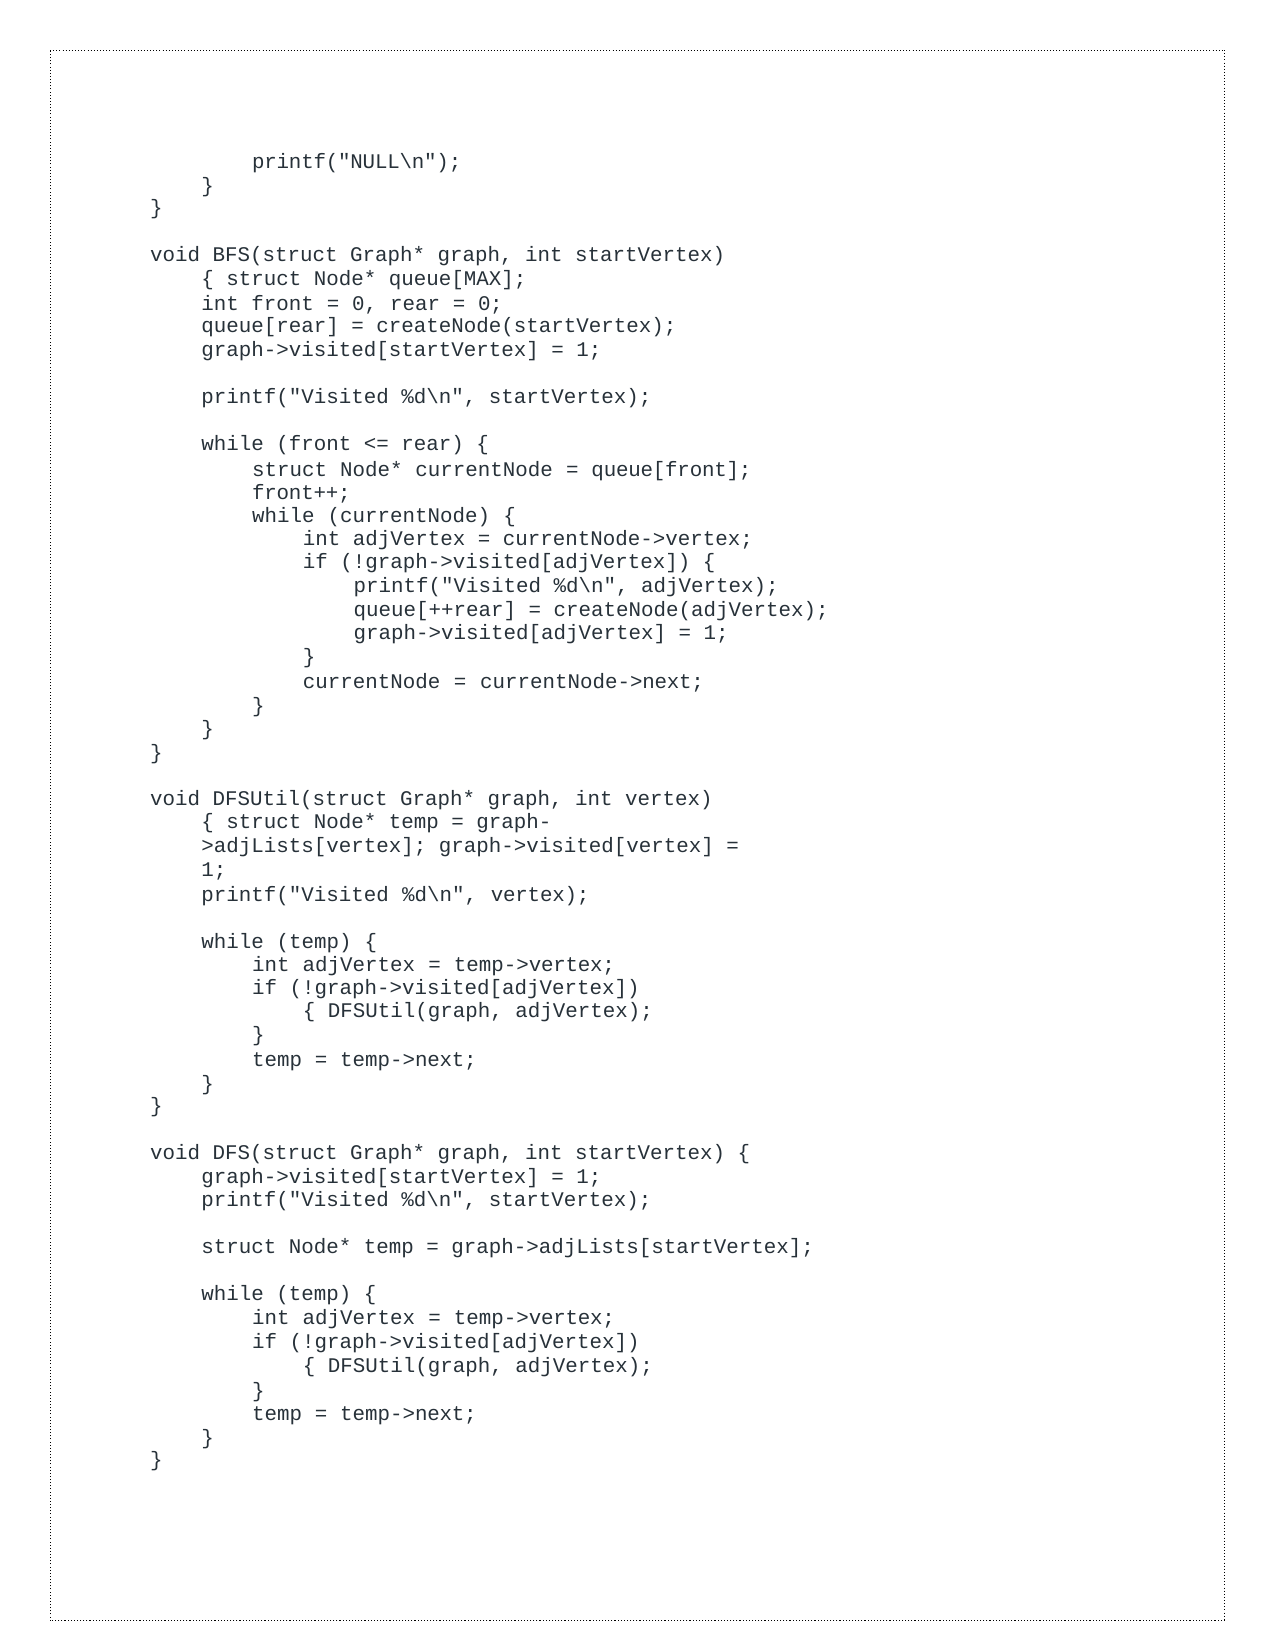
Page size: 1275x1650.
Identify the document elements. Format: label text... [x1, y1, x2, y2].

text printf("Visited %d\n", startVertex); while (front <= rear) { [201, 366, 684, 460]
text currentNode = currentNode->next; [303, 670, 1187, 693]
text } [150, 1095, 1187, 1118]
text if (!graph->visited[adjVertex]) { DFSUtil(graph, adjVertex); [252, 977, 786, 1024]
text while (temp) { [201, 929, 1187, 953]
text printf("NULL\n"); [252, 150, 1187, 173]
text } [201, 173, 1187, 197]
text int adjVertex = currentNode->vertex; if (!graph->visited[adjVertex]) { [303, 528, 761, 575]
text struct Node* currentNode = queue[front]; [252, 460, 1187, 481]
text if (!graph->visited[adjVertex]) { DFSUtil(graph, adjVertex); [252, 1331, 786, 1378]
text temp = temp->next; [252, 1402, 1187, 1426]
text } [303, 646, 1187, 669]
text printf("Visited %d\n", adjVertex); queue[++rear] = createNode(adjVertex); graph->visited[adjVertex] = 1; [353, 575, 836, 646]
text } [150, 197, 1187, 221]
text } [150, 741, 1187, 764]
text struct Node* temp = graph->adjLists[startVertex]; while (temp) { [201, 1213, 838, 1307]
text void DFSUtil(struct Graph* graph, int vertex) { struct Node* temp = graph->adjLists[vertex]; graph->visited[vertex] = 1; [150, 788, 760, 882]
text void BFS(struct Graph* graph, int startVertex) { struct Node* queue[MAX]; [150, 244, 786, 292]
text int adjVertex = temp->vertex; [252, 953, 1187, 977]
text void DFS(struct Graph* graph, int startVertex) { graph->visited[startVertex] = 1; printf("Visited %d\n", startVertex); [150, 1142, 761, 1213]
text queue[rear] = createNode(startVertex); graph->visited[startVertex] = 1; [201, 315, 683, 363]
text } [201, 1071, 1187, 1095]
text } [201, 1426, 1187, 1449]
text printf("Visited %d\n", vertex); [201, 882, 1187, 906]
text } [150, 1449, 1187, 1473]
text temp = temp->next; [252, 1048, 1187, 1071]
text front++; [252, 481, 1187, 504]
text } [252, 1024, 1187, 1048]
text int adjVertex = temp->vertex; [252, 1307, 1187, 1331]
text } [201, 717, 1187, 741]
text } [252, 1378, 1187, 1402]
text int front = 0, rear = 0; [201, 292, 1187, 315]
text while (currentNode) { [252, 504, 1187, 528]
text } [252, 693, 1187, 717]
